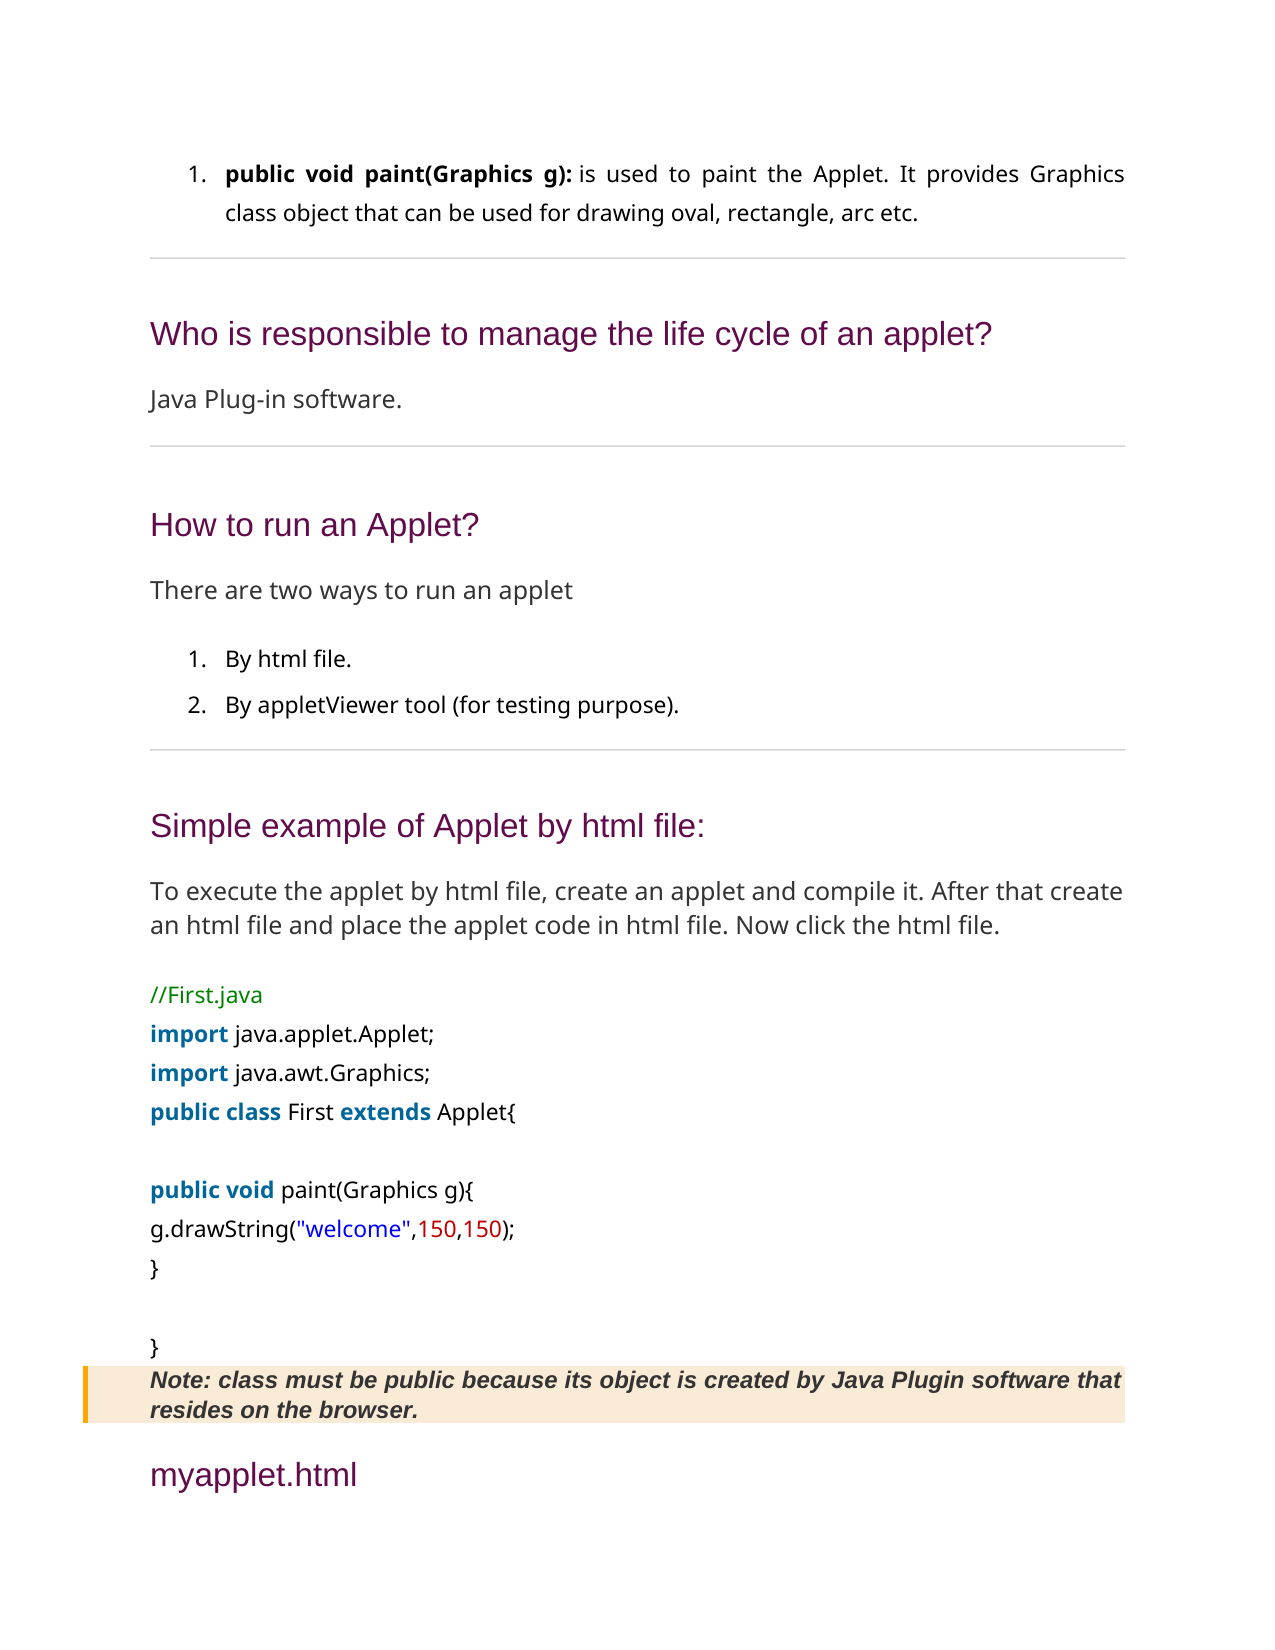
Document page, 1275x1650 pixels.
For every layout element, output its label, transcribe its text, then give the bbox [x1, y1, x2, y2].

text g.drawString("welcome",150,150); [150, 1206, 1125, 1244]
text public class First extends Applet{ [150, 1088, 1125, 1127]
subtitle Simple example of Applet by html file: [150, 806, 1125, 845]
list By appletViewer tool (for testing purpose). [187, 681, 1125, 720]
subtitle Note: class must be public because its object is created by Java Plugin software that resides on the browser. [88, 1366, 1125, 1423]
list public void paint(Graphics g): is used to paint the Applet. It provides Graphics class object that can be used for drawing oval, rectangle, arc etc. [187, 150, 1125, 228]
subtitle How to run an Applet? [150, 505, 1125, 543]
text Java Plug-in software. [150, 382, 1125, 416]
text public void paint(Graphics g){ [150, 1166, 1125, 1206]
text There are two ways to run an applet [150, 572, 1125, 606]
text import java.awt.Graphics; [150, 1049, 1125, 1088]
text } [150, 1244, 1125, 1284]
text } [150, 1323, 1125, 1362]
list By html file. [187, 636, 1125, 674]
subtitle myapplet.html [150, 1455, 1125, 1493]
text //First.java [150, 971, 1125, 1010]
subtitle Who is responsible to manage the life cycle of an applet? [150, 314, 1125, 353]
text import java.applet.Applet; [150, 1010, 1125, 1049]
text To execute the applet by html file, create an applet and compile it. After that create an html file and place the applet code in html file. Now click the html file. [150, 874, 1125, 942]
